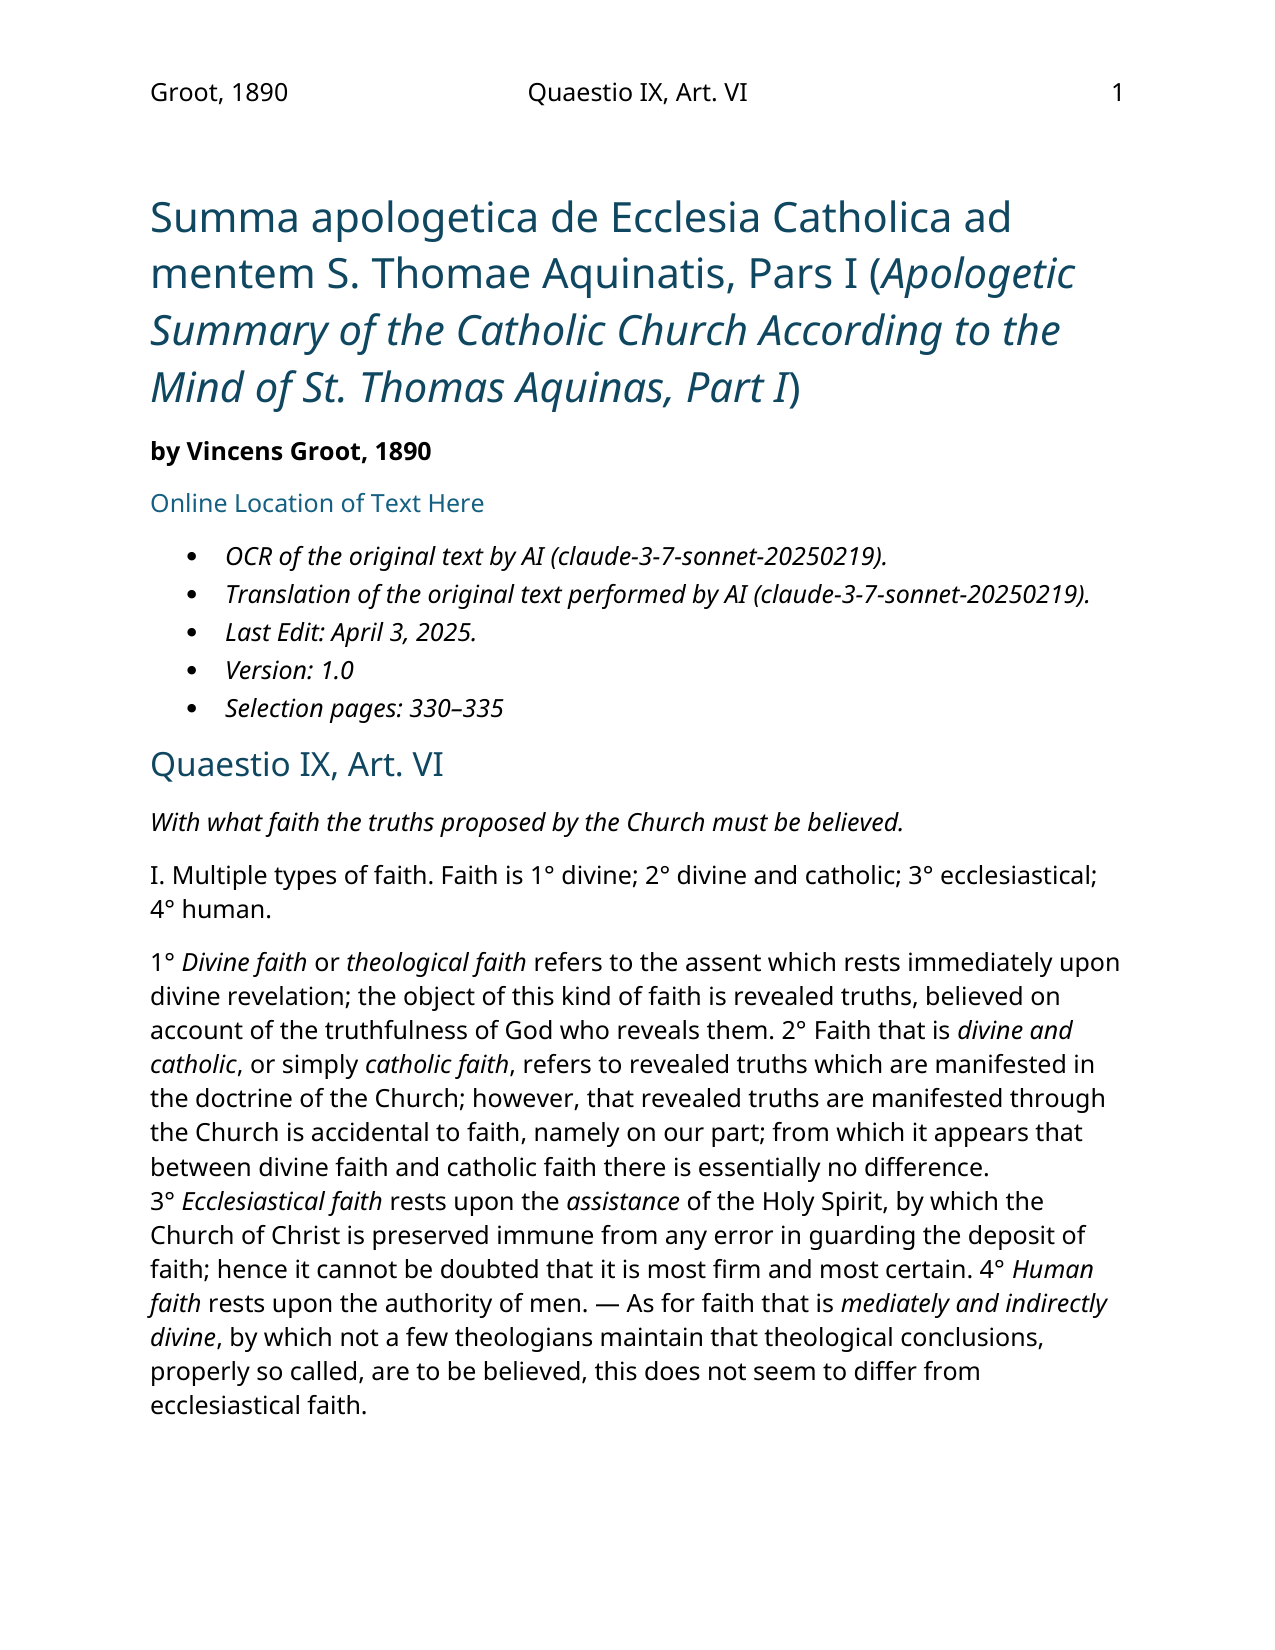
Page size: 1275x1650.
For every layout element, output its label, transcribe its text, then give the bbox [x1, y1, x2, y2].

list Version: 1.0 [187, 652, 1125, 686]
text Online Location of Text Here [150, 486, 1125, 520]
text With what faith the truths proposed by the Church must be believed. [150, 805, 1125, 839]
list Last Edit: April 3, 2025. [187, 614, 1125, 649]
subtitle Summa apologetica de Ecclesia Catholica ad mentem S. Thomae Aquinatis, Pars I (Apologetic Summary of the Catholic Church According to the Mind of St. Thomas Aquinas, Part I) [150, 187, 1125, 414]
text by Vincens Groot, 1890 [150, 433, 1125, 467]
text I. Multiple types of faith. Faith is 1° divine; 2° divine and catholic; 3° ecclesiastical; 4° human. [150, 858, 1125, 926]
text 1° Divine faith or theological faith refers to the assent which rests immediately upon divine revelation; the object of this kind of faith is revealed truths, believed on account of the truthfulness of God who reveals them. 2° Faith that is divine and catholic, or simply catholic faith, refers to revealed truths which are manifested in the doctrine of the Church; however, that revealed truths are manifested through the Church is accidental to faith, namely on our part; from which it appears that between divine faith and catholic faith there is essentially no difference. 3° Ecclesiastical faith rests upon the assistance of the Holy Spirit, by which the Church of Christ is preserved immune from any error in guarding the deposit of faith; hence it cannot be doubted that it is most firm and most certain. 4° Human faith rests upon the authority of men. — As for faith that is mediately and indirectly divine, by which not a few theologians maintain that theological conclusions, properly so called, are to be believed, this does not seem to differ from ecclesiastical faith. [150, 945, 1125, 1422]
list Selection pages: 330–335 [187, 690, 1125, 724]
subtitle Quaestio IX, Art. VI [150, 741, 1125, 786]
list OCR of the original text by AI (claude-3-7-sonnet-20250219). [187, 539, 1125, 573]
list Translation of the original text performed by AI (claude-3-7-sonnet-20250219). [187, 577, 1125, 611]
